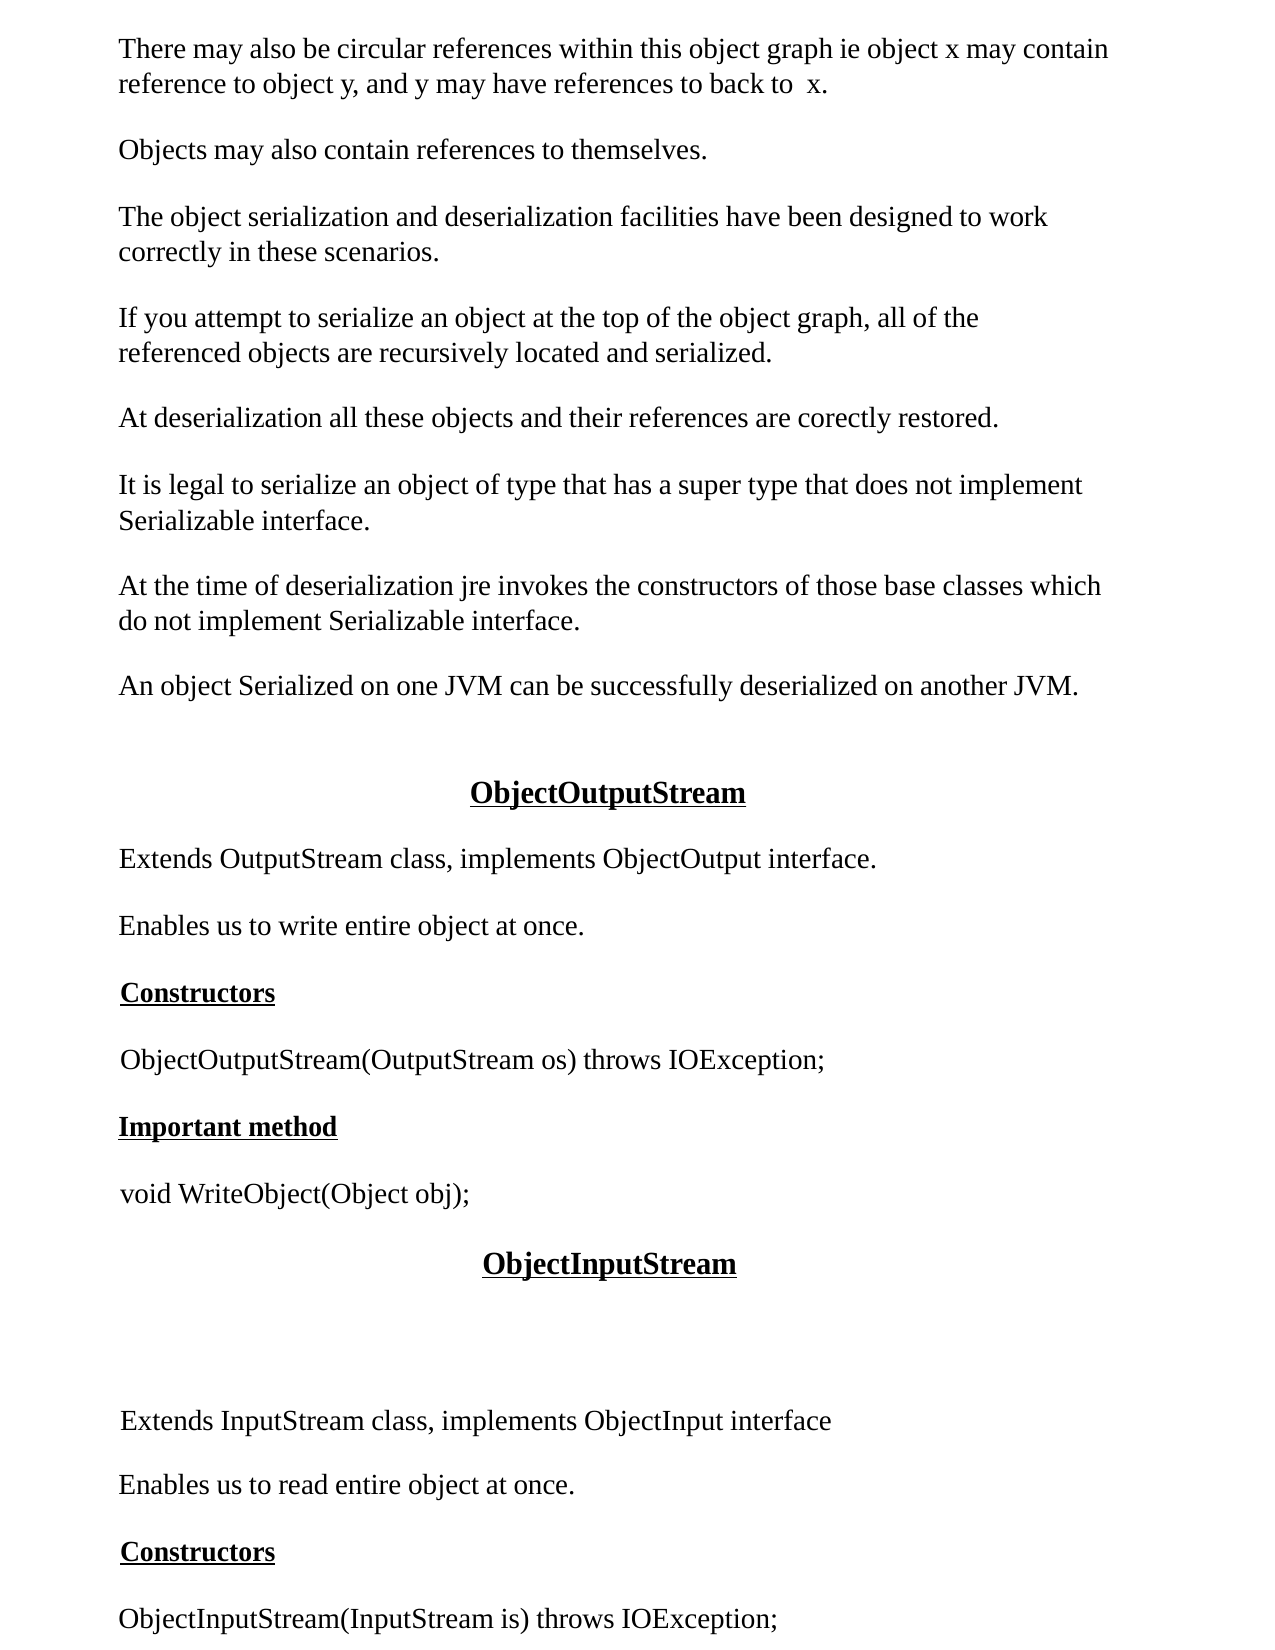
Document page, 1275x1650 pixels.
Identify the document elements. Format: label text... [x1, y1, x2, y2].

text Extends OutputStream class, implements ObjectOutput interface. [118, 835, 1275, 877]
text reference to object y, and y may have references to back to x. [118, 67, 1275, 101]
text Enables us to write entire object at once. [118, 902, 1275, 944]
text An object Serialized on one JVM can be successfully deserialized on another JVM. [118, 662, 1275, 704]
text At deserialization all these objects and their references are corectly restored. [118, 394, 1275, 436]
text Serializable interface. [118, 503, 1275, 537]
text void WriteObject(Object obj); [118, 1170, 1275, 1212]
text Objects may also contain references to themselves. [118, 126, 1275, 168]
text Enables us to read entire object at once. [118, 1461, 1275, 1503]
text If you attempt to serialize an object at the top of the object graph, all of the [118, 293, 1275, 336]
text correctly in these scenarios. [118, 235, 1275, 268]
text ObjectOutputStream [118, 779, 1275, 810]
text referenced objects are recursively located and serialized. [118, 336, 1275, 369]
text ObjectInputStream [118, 1237, 1275, 1284]
text Constructors [118, 1528, 1275, 1570]
text ObjectOutputStream(OutputStream os) throws IOException; [118, 1036, 1275, 1078]
text Constructors [118, 969, 1275, 1011]
text There may also be circular references within this object graph ie object x may contain [118, 25, 1275, 67]
text It is legal to serialize an object of type that has a super type that does not implement [118, 461, 1275, 503]
text At the time of deserialization jre invokes the constructors of those base classes which [118, 562, 1275, 604]
text Extends InputStream class, implements ObjectInput interface [118, 1409, 1275, 1436]
text Important method [118, 1103, 1275, 1145]
text The object serialization and deserialization facilities have been designed to work [118, 193, 1275, 235]
text do not implement Serializable interface. [118, 604, 1275, 637]
text ObjectInputStream(InputStream is) throws IOException; [118, 1595, 1275, 1637]
